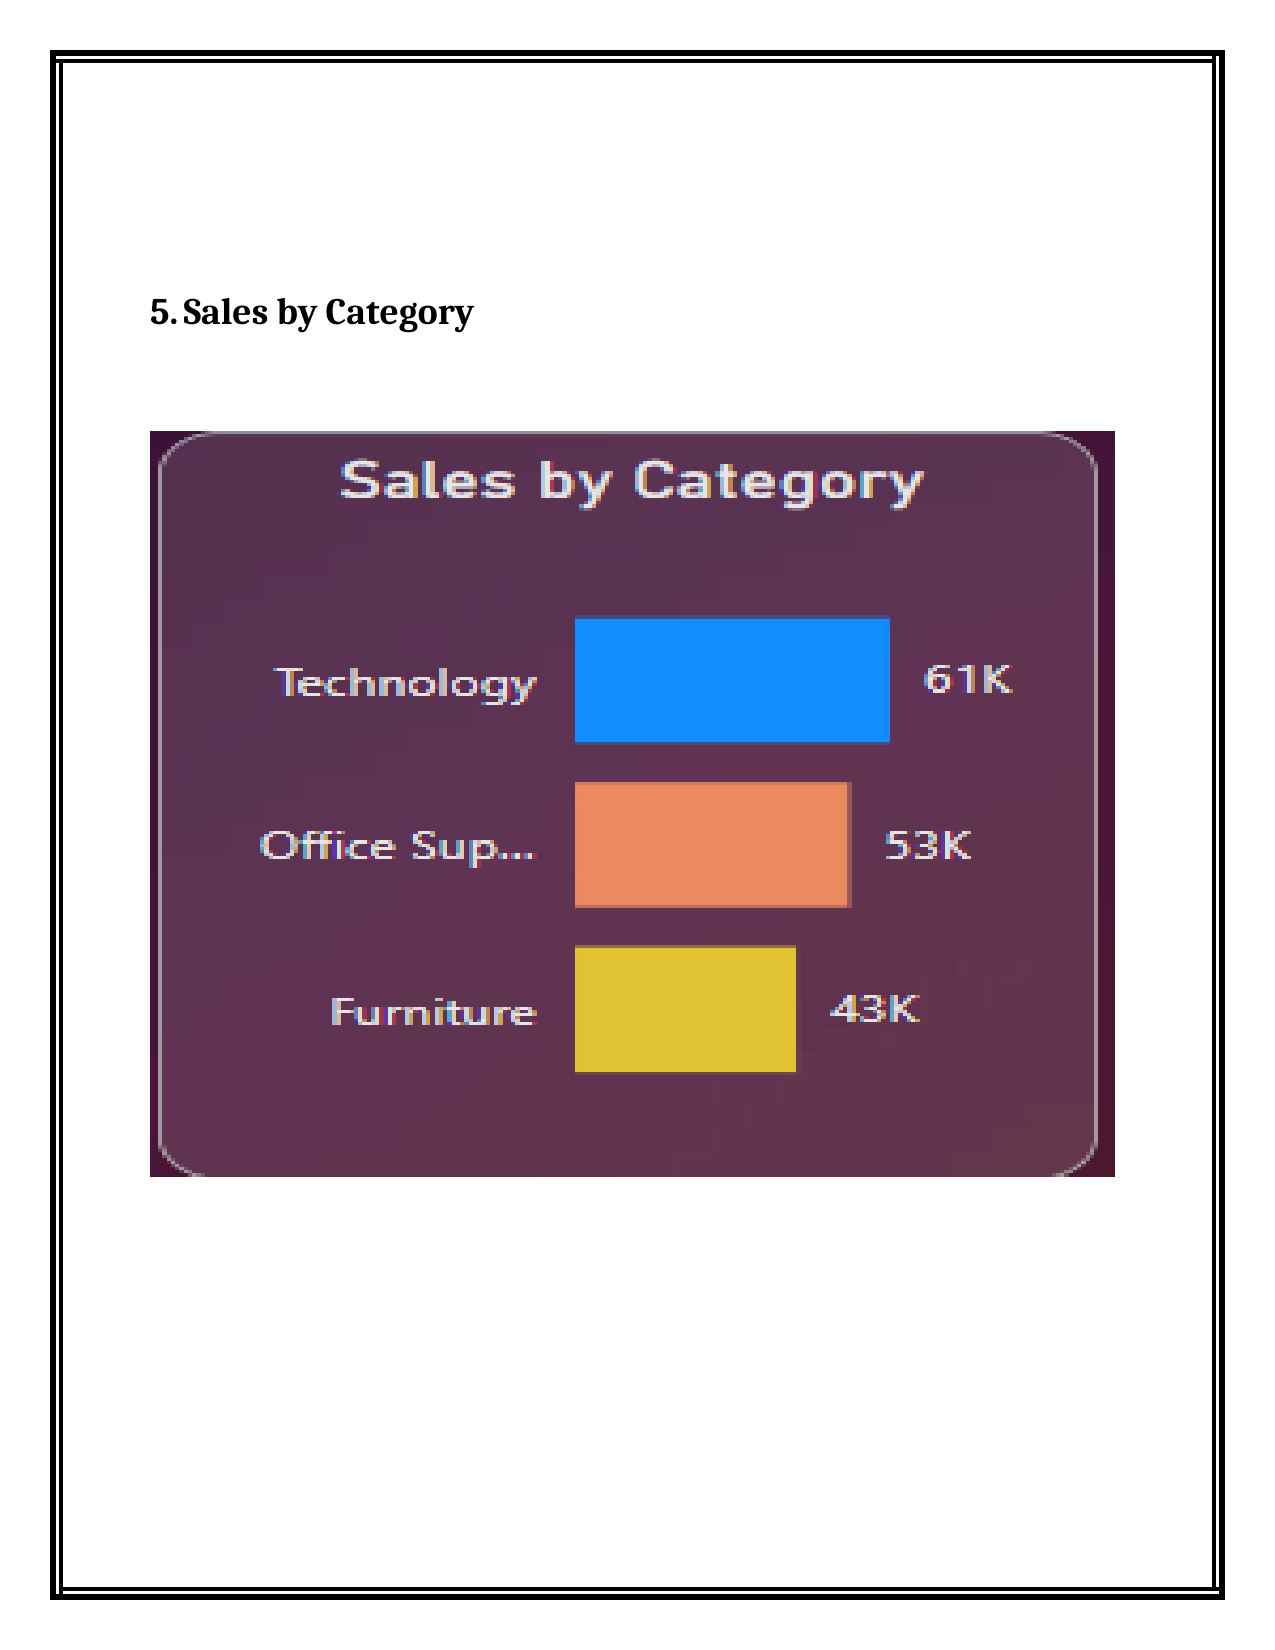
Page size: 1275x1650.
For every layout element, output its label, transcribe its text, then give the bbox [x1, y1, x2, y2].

text 5. Sales by Category [150, 291, 1125, 334]
picture [150, 431, 1115, 1177]
